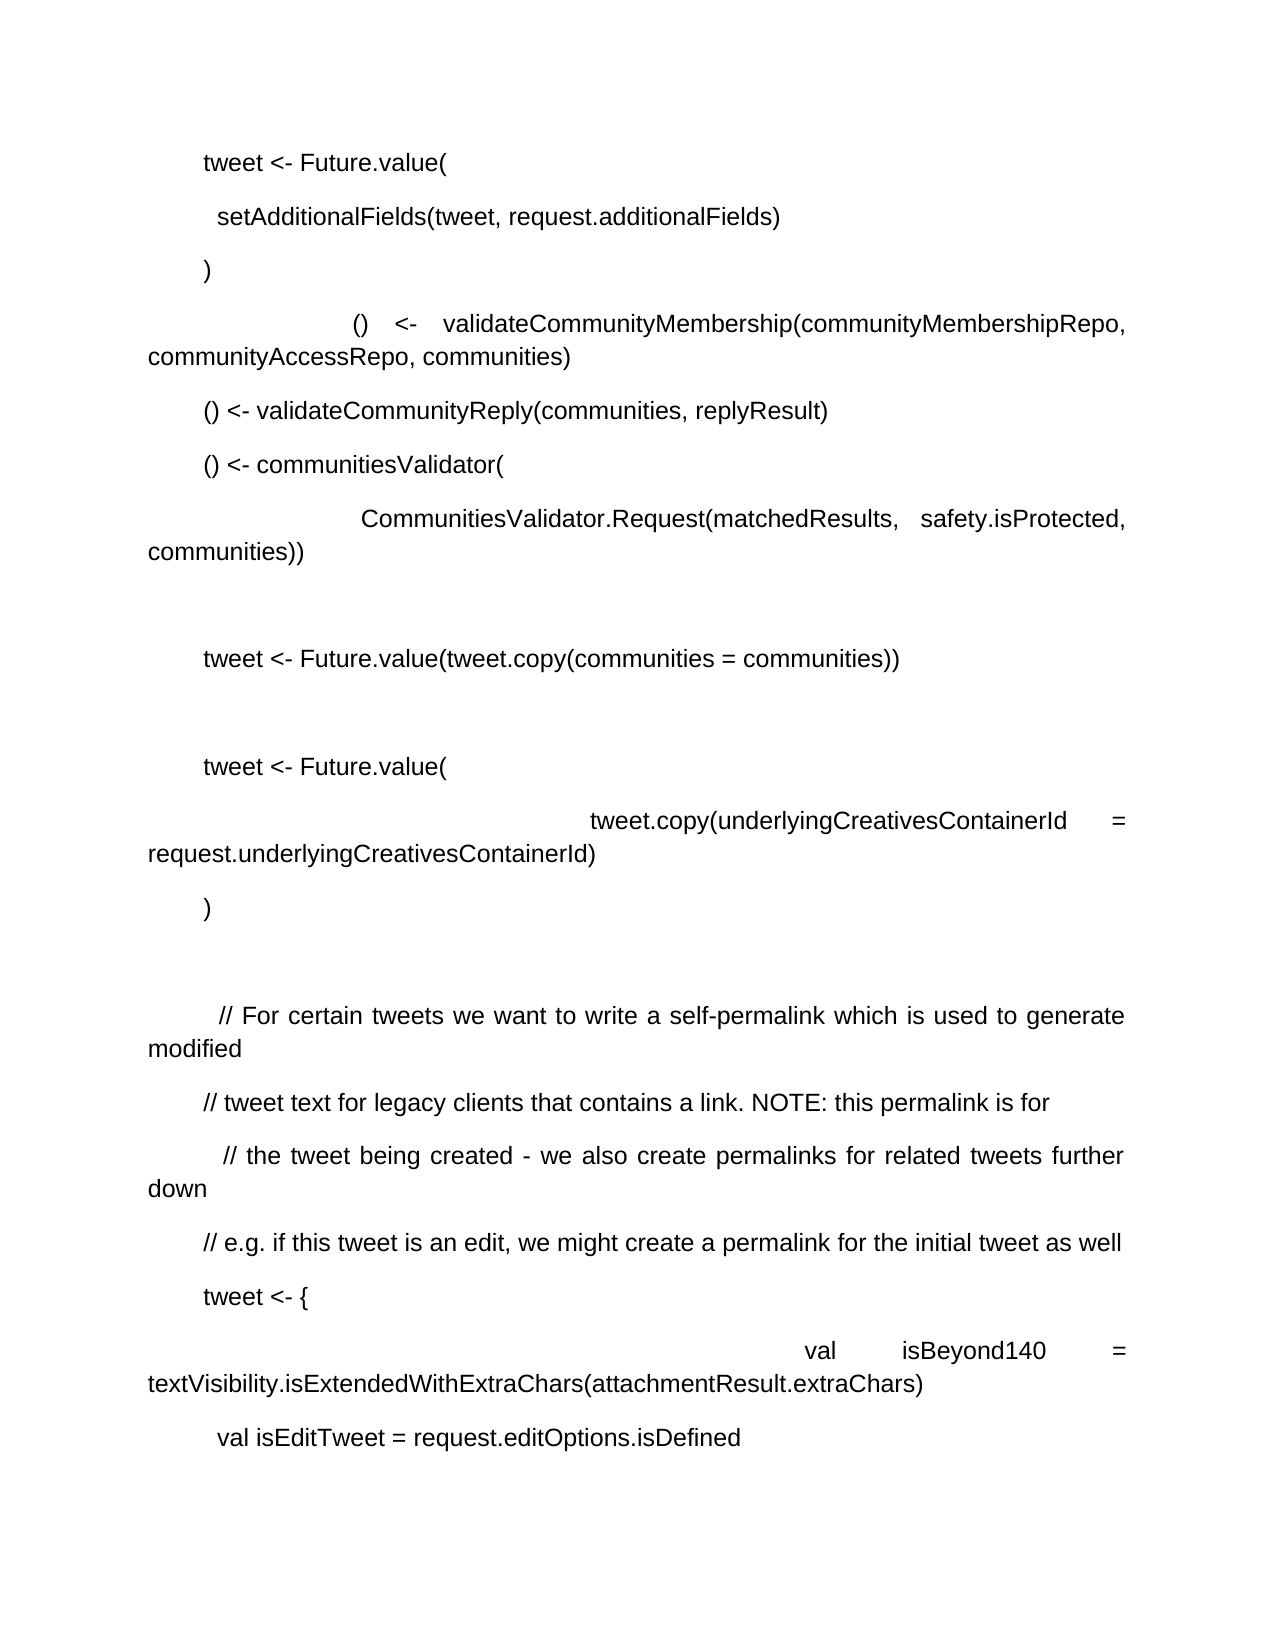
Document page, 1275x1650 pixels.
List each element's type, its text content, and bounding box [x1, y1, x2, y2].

text tweet <- Future.value( [148, 752, 1127, 781]
text tweet <- Future.value(tweet.copy(communities = communities)) [148, 644, 1127, 673]
text // tweet text for legacy clients that contains a link. NOTE: this permalink is for [148, 1087, 1127, 1116]
text val isBeyond140 = textVisibility.isExtendedWithExtraChars(attachmentResult.extraChars) [148, 1336, 1127, 1398]
text CommunitiesValidator.Request(matchedResults, safety.isProtected, communities)) [148, 504, 1127, 566]
text setAdditionalFields(tweet, request.additionalFields) [148, 201, 1127, 230]
text // e.g. if this tweet is an edit, we might create a permalink for the initial tweet as well [148, 1228, 1127, 1257]
text // For certain tweets we want to write a self-permalink which is used to generate modified [148, 1001, 1127, 1062]
text tweet.copy(underlyingCreativesContainerId = request.underlyingCreativesContainerId) [148, 806, 1127, 868]
text tweet <- Future.value( [148, 148, 1127, 176]
text tweet <- { [148, 1282, 1127, 1311]
text val isEditTweet = request.editOptions.isDefined [148, 1423, 1127, 1452]
text () <- validateCommunityMembership(communityMembershipRepo, communityAccessRepo, communities) [148, 309, 1127, 371]
text () <- communitiesValidator( [148, 450, 1127, 479]
text ) [148, 893, 1127, 922]
text // the tweet being created - we also create permalinks for related tweets further down [148, 1141, 1127, 1203]
text ) [148, 255, 1127, 284]
text () <- validateCommunityReply(communities, replyResult) [148, 396, 1127, 425]
